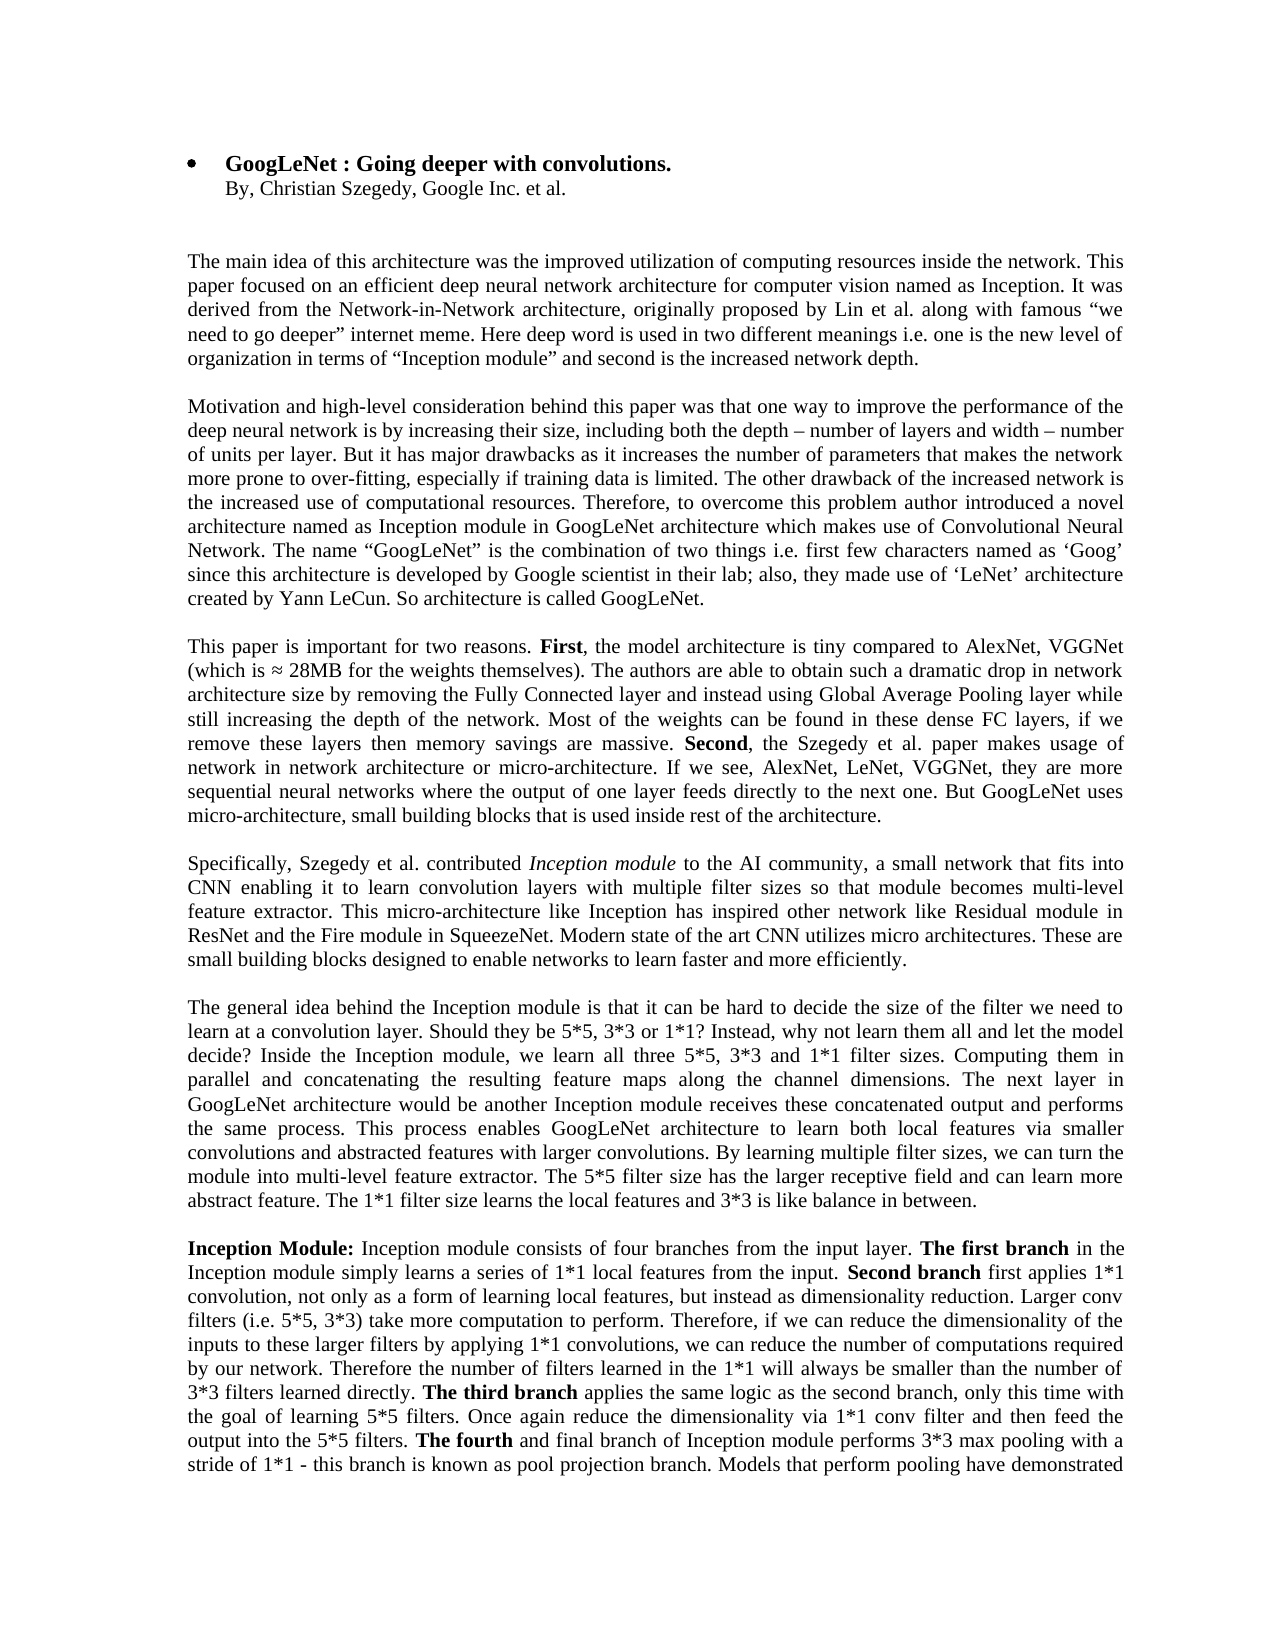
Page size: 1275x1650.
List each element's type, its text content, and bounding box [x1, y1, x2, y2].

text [187, 1236, 1125, 1476]
text The general idea behind the Inception module is that it can be hard to decide the size of the filter we need to learn at a convolution layer. Should they be 5*5, 3*3 or 1*1? Instead, why not learn them all and let the model decide? Inside the Inception module, we learn all three 5*5, 3*3 and 1*1 filter sizes. Computing them in parallel and concatenating the resulting feature maps along the channel dimensions. The next layer in GoogLeNet architecture would be another Inception module receives these concatenated output and performs the same process. This process enables GoogLeNet architecture to learn both local features via smaller convolutions and abstracted features with larger convolutions. By learning multiple filter sizes, we can turn the module into multi-level feature extractor. The 5*5 filter size has the larger receptive field and can learn more abstract feature. The 1*1 filter size learns the local features and 3*3 is like balance in between. [187, 995, 1125, 1212]
list By, Christian Szegedy, Google Inc. et al. [225, 176, 1125, 200]
list GoogLeNet : Going deeper with convolutions. [187, 150, 1125, 176]
text Motivation and high-level consideration behind this paper was that one way to improve the performance of the deep neural network is by increasing their size, including both the depth – number of layers and width – number of units per layer. But it has major drawbacks as it increases the number of parameters that makes the network more prone to over-fitting, especially if training data is limited. The other drawback of the increased network is the increased use of computational resources. Therefore, to overcome this problem author introduced a novel architecture named as Inception module in GoogLeNet architecture which makes use of Convolutional Neural Network. The name “GoogLeNet” is the combination of two things i.e. first few characters named as ‘Goog’ since this architecture is developed by Google scientist in their lab; also, they made use of ‘LeNet’ architecture created by Yann LeCun. So architecture is called GoogLeNet. [187, 394, 1125, 610]
text Specifically, Szegedy et al. contributed Inception module to the AI community, a small network that fits into CNN enabling it to learn convolution layers with multiple filter sizes so that module becomes multi-level feature extractor. This micro-architecture like Inception has inspired other network like Residual module in ResNet and the Fire module in SqueezeNet. Modern state of the art CNN utilizes micro architectures. These are small building blocks designed to enable networks to learn faster and more efficiently. [187, 851, 1125, 971]
text The main idea of this architecture was the improved utilization of computing resources inside the network. This paper focused on an efficient deep neural network architecture for computer vision named as Inception. It was derived from the Network-in-Network architecture, originally proposed by Lin et al. along with famous “we need to go deeper” internet meme. Here deep word is used in two different meanings i.e. one is the new level of organization in terms of “Inception module” and second is the increased network depth. [187, 249, 1125, 369]
text This paper is important for two reasons. First, the model architecture is tiny compared to AlexNet, VGGNet (which is ≈ 28MB for the weights themselves). The authors are able to obtain such a dramatic drop in network architecture size by removing the Fully Connected layer and instead using Global Average Pooling layer while still increasing the depth of the network. Most of the weights can be found in these dense FC layers, if we remove these layers then memory savings are massive. Second, the Szegedy et al. paper makes usage of network in network architecture or micro-architecture. If we see, AlexNet, LeNet, VGGNet, they are more sequential neural networks where the output of one layer feeds directly to the next one. But GoogLeNet uses micro-architecture, small building blocks that is used inside rest of the architecture. [187, 634, 1125, 827]
